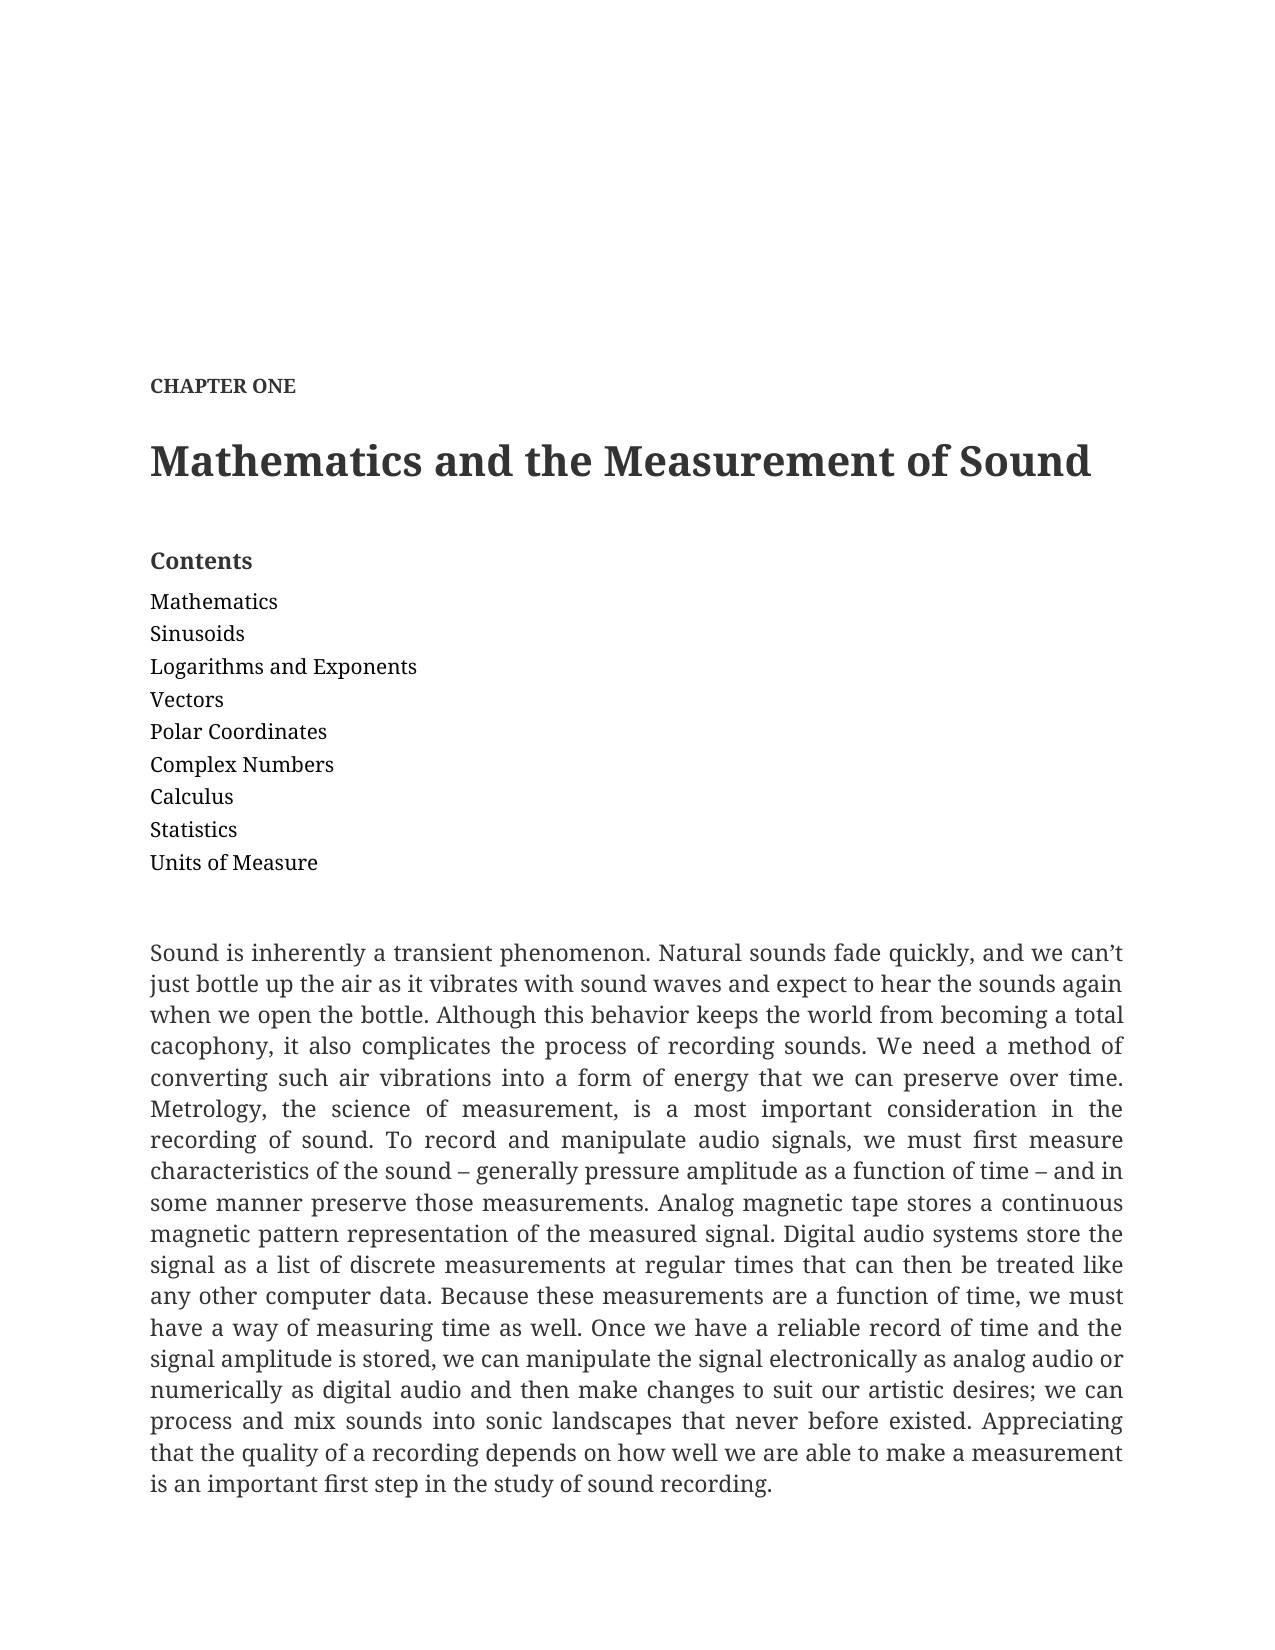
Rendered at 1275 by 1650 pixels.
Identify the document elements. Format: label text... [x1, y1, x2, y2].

text Complex Numbers [150, 750, 1125, 778]
text Mathematics [150, 587, 1125, 615]
text Mathematics and the Measurement of Sound [150, 432, 1125, 489]
text Units of Measure [150, 848, 1125, 876]
text Vectors [150, 685, 1125, 713]
text Statistics [150, 815, 1125, 843]
text Calculus [150, 782, 1125, 811]
text Sound is inherently a transient phenomenon. Natural sounds fade quickly, and we can’t just bottle up the air as it vibrates with sound waves and expect to hear the sounds again when we open the bottle. Although this behavior keeps the world from becoming a total cacophony, it also complicates the process of recording sounds. We need a method of converting such air vibrations into a form of energy that we can preserve over time. Metrology, the science of measurement, is a most important consideration in the recording of sound. To record and manipulate audio signals, we must first measure characteristics of the sound – generally pressure amplitude as a function of time – and in some manner preserve those measurements. Analog magnetic tape stores a continuous magnetic pattern representation of the measured signal. Digital audio systems store the signal as a list of discrete measurements at regular times that can then be treated like any other computer data. Because these measurements are a function of time, we must have a way of measuring time as well. Once we have a reliable record of time and the signal amplitude is stored, we can manipulate the signal electronically as analog audio or numerically as digital audio and then make changes to suit our artistic desires; we can process and mix sounds into sonic landscapes that never before existed. Appreciating that the quality of a recording depends on how well we are able to make a measurement is an important first step in the study of sound recording. [150, 937, 1125, 1499]
text Sinusoids [150, 619, 1125, 648]
text Contents [150, 545, 1125, 576]
text Logarithms and Exponents [150, 652, 1125, 681]
text CHAPTER ONE [150, 361, 1125, 399]
text Polar Coordinates [150, 717, 1125, 746]
